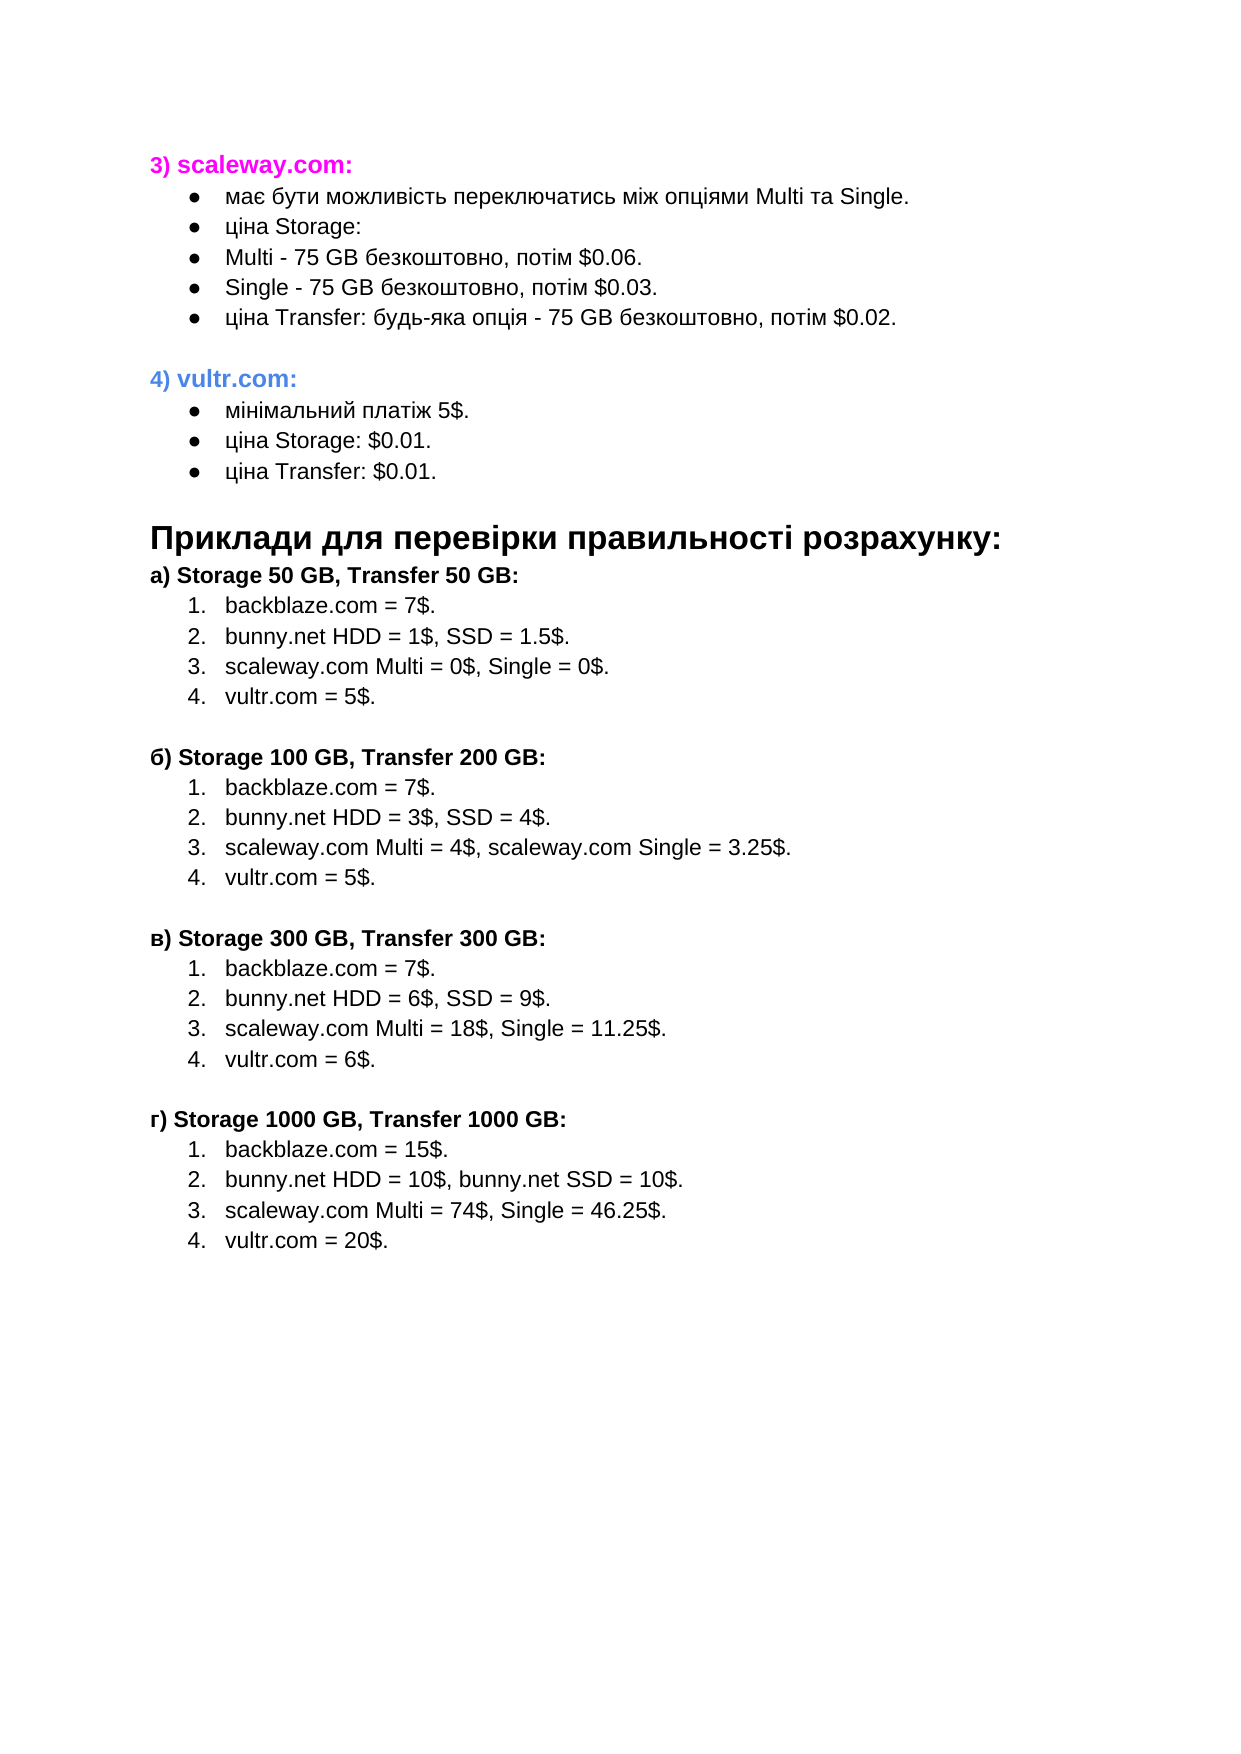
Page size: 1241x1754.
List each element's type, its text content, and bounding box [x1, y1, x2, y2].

list scaleway.com Multi = 4$, scaleway.com Single = 3.25$. [187, 834, 1090, 861]
list vultr.com = 5$. [187, 864, 1090, 891]
list bunny.net HDD = 6$, SSD = 9$. [187, 985, 1090, 1012]
list ціна Storage: $0.01. [187, 427, 1090, 454]
list scaleway.com Multi = 74$, Single = 46.25$. [187, 1197, 1090, 1223]
list ціна Transfer: будь-яка опція - 75 GB безкоштовно, потім $0.02. [187, 304, 1090, 330]
list ціна Storage: [187, 213, 1090, 239]
text 3) scaleway.com: [150, 150, 1090, 179]
list backblaze.com = 7$. [187, 592, 1090, 619]
list backblaze.com = 7$. [187, 955, 1090, 981]
list vultr.com = 20$. [187, 1227, 1090, 1253]
text а) Storage 50 GB, Transfer 50 GB: [150, 562, 1090, 589]
list vultr.com = 6$. [187, 1046, 1090, 1072]
list Multi - 75 GB безкоштовно, потім $0.06. [187, 243, 1090, 270]
list scaleway.com Multi = 18$, Single = 11.25$. [187, 1015, 1090, 1042]
list мінімальний платіж 5$. [187, 397, 1090, 424]
list bunny.net HDD = 3$, SSD = 4$. [187, 804, 1090, 830]
list vultr.com = 5$. [187, 683, 1090, 709]
text в) Storage 300 GB, Transfer 300 GB: [150, 925, 1090, 951]
text Приклади для перевірки правильності розрахунку: [150, 518, 1090, 557]
list bunny.net HDD = 1$, SSD = 1.5$. [187, 623, 1090, 649]
list Single - 75 GB безкоштовно, потім $0.03. [187, 274, 1090, 300]
list backblaze.com = 15$. [187, 1136, 1090, 1163]
list backblaze.com = 7$. [187, 774, 1090, 800]
list ціна Transfer: $0.01. [187, 458, 1090, 484]
list bunny.net HDD = 10$, bunny.net SSD = 10$. [187, 1166, 1090, 1193]
list має бути можливість переключатись між опціями Multi та Single. [187, 183, 1090, 209]
text 4) vultr.com: [150, 364, 1090, 393]
text г) Storage 1000 GB, Transfer 1000 GB: [150, 1106, 1090, 1132]
list scaleway.com Multi = 0$, Single = 0$. [187, 653, 1090, 679]
text б) Storage 100 GB, Transfer 200 GB: [150, 743, 1090, 770]
